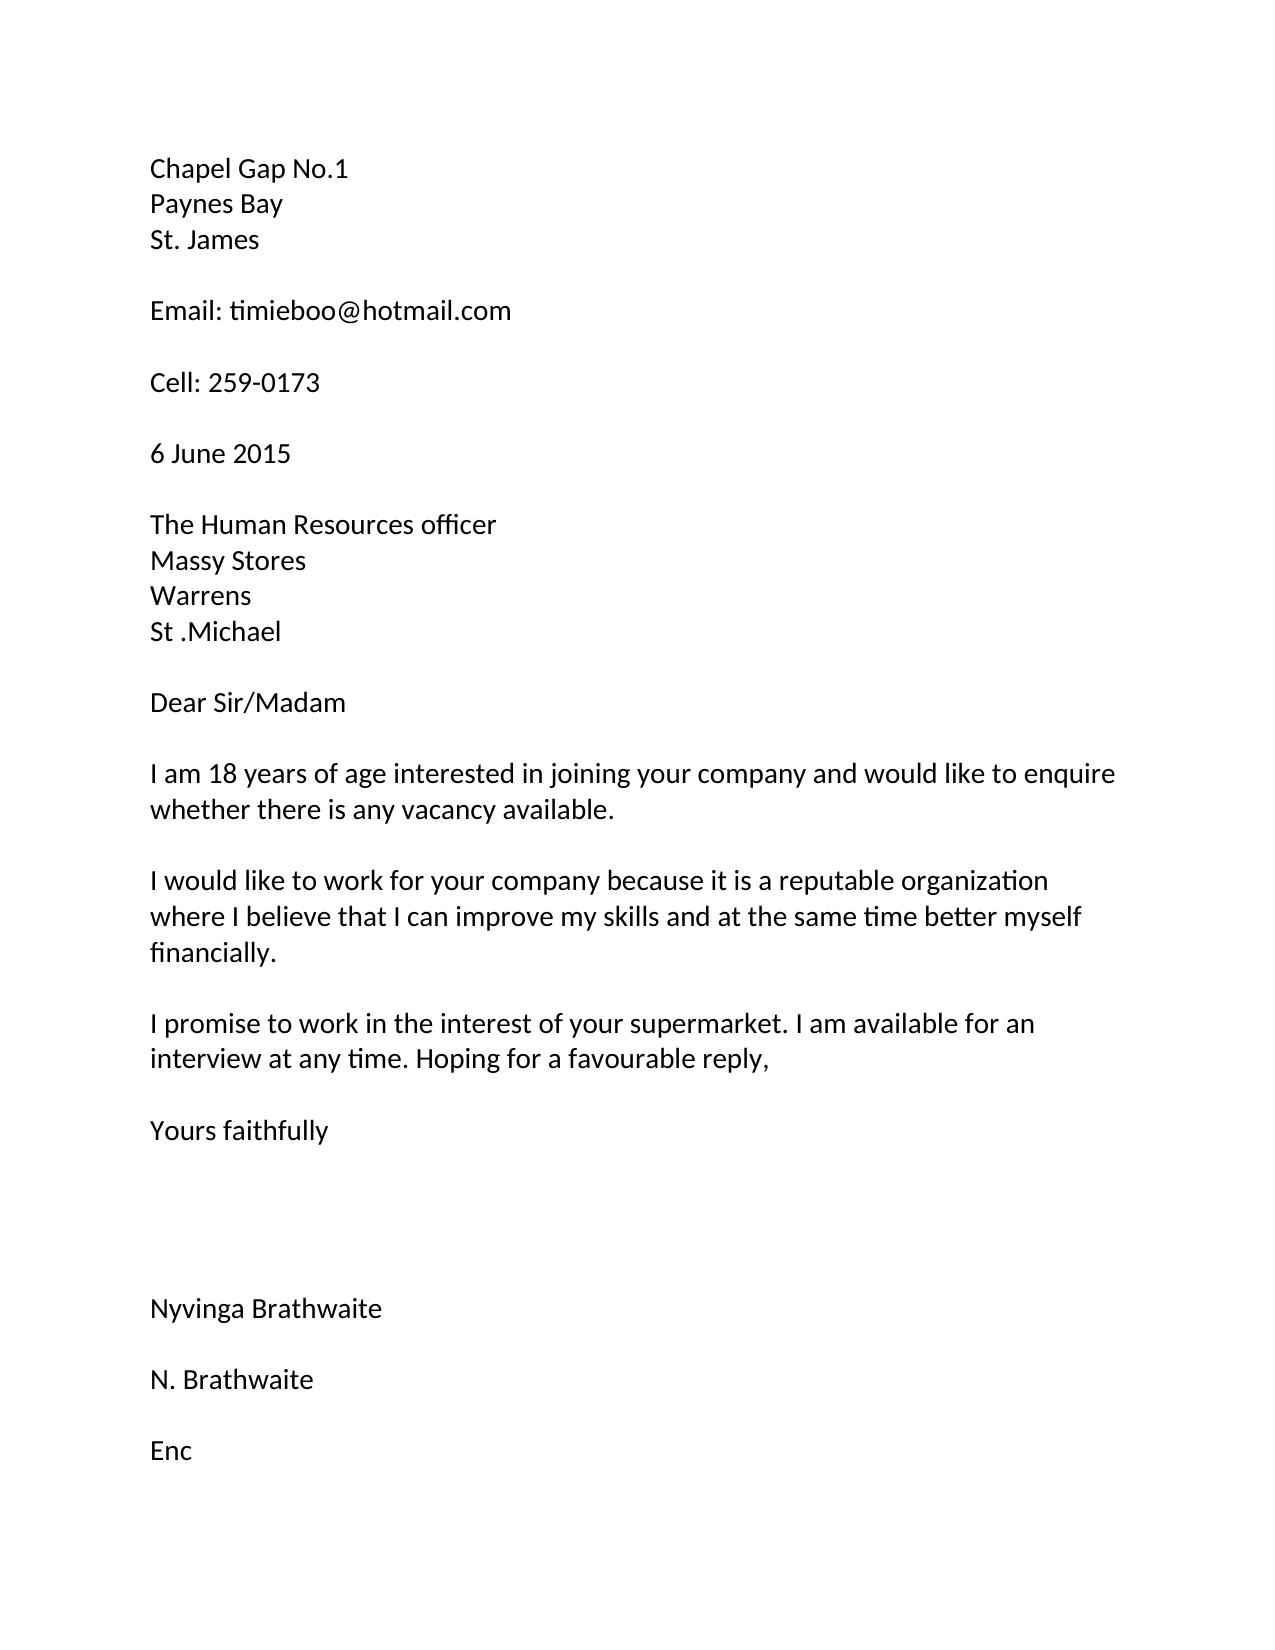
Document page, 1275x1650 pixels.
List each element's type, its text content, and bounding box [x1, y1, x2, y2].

text Email: timieboo@hotmail.com [150, 292, 1125, 328]
text Yours faithfully [150, 1112, 1125, 1147]
text N. Brathwaite [150, 1361, 1125, 1397]
text I am 18 years of age interested in joining your company and would like to enquire whether there is any vacancy available. [150, 756, 1125, 827]
text Dear Sir/Madam [150, 684, 1125, 720]
text Nyvinga Brathwaite [150, 1290, 1125, 1326]
text Chapel Gap No.1 [150, 150, 1125, 186]
text I would like to work for your company because it is a reputable organization where I believe that I can improve my skills and at the same time better myself financially. [150, 862, 1125, 969]
text St .Michael [150, 613, 1125, 649]
text Massy Stores [150, 542, 1125, 577]
text Paynes Bay [150, 186, 1125, 221]
text Cell: 259-0173 [150, 364, 1125, 399]
text Warrens [150, 577, 1125, 613]
text The Human Resources officer [150, 506, 1125, 542]
text Enc [150, 1432, 1125, 1468]
text 6 June 2015 [150, 435, 1125, 471]
text I promise to work in the interest of your supermarket. I am available for an interview at any time. Hoping for a favourable reply, [150, 1005, 1125, 1076]
text St. James [150, 221, 1125, 257]
